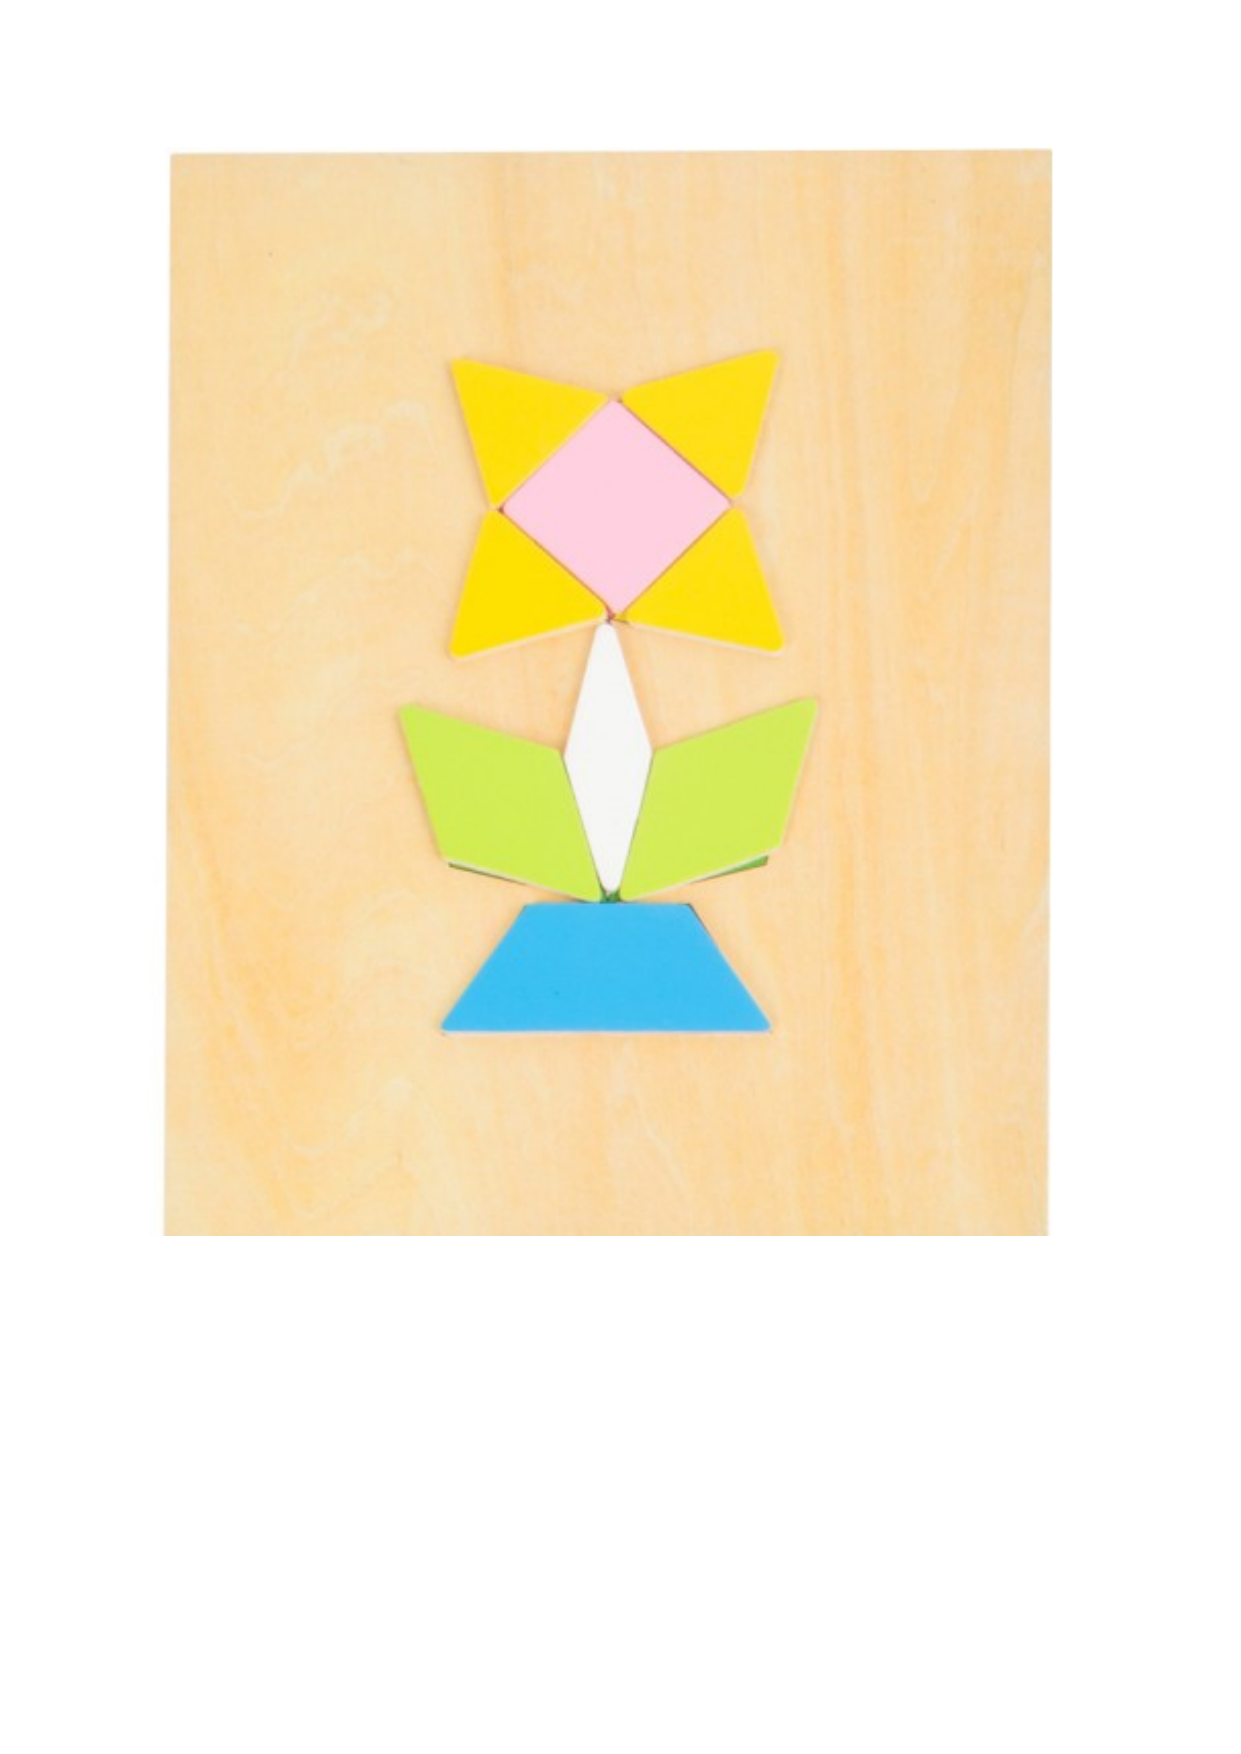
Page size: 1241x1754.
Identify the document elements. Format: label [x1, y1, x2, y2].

picture [147, 147, 1053, 1236]
